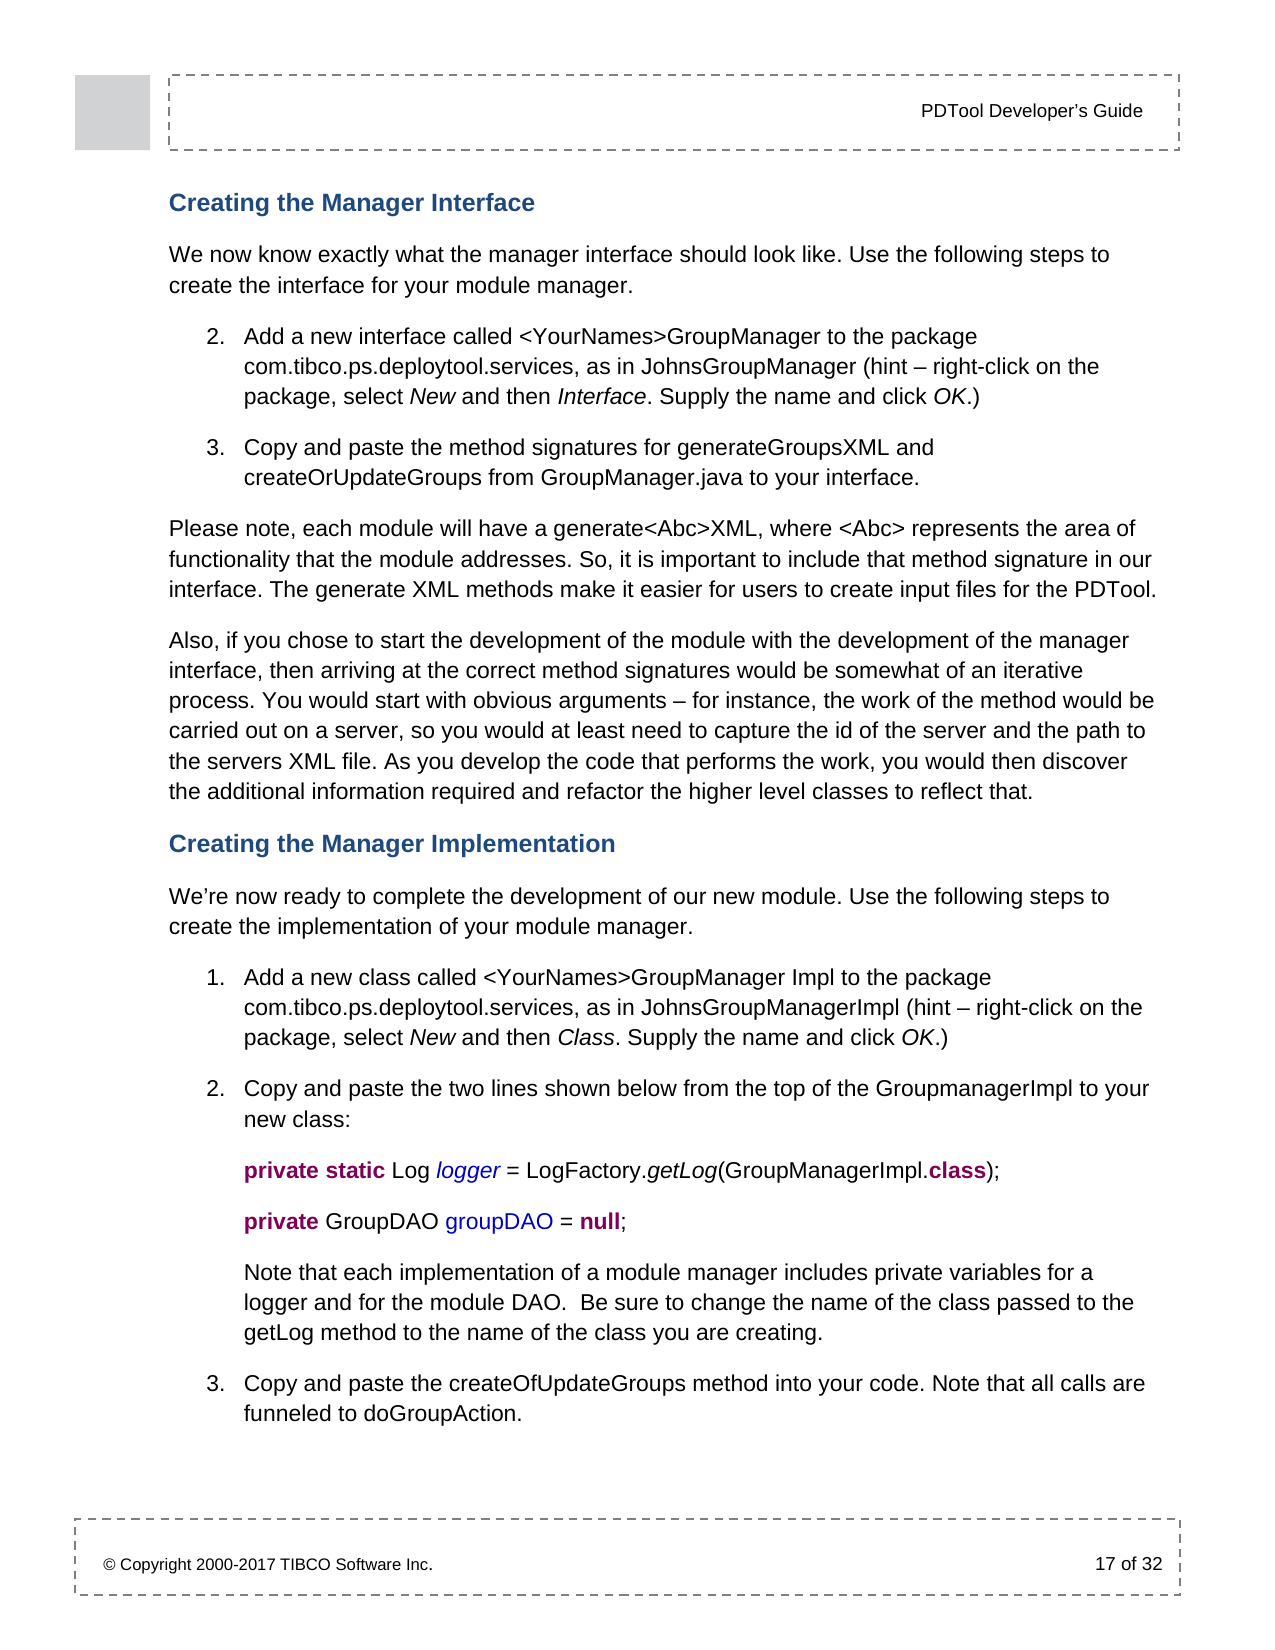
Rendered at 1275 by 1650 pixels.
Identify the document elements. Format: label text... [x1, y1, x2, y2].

subtitle Creating the Manager Implementation [169, 829, 1162, 858]
text Please note, each module will have a generate<Abc>XML, where <Abc> represents the area of functionality that the module addresses. So, it is important to include that method signature in our interface. The generate XML methods make it easier for users to create input files for the PDTool. [169, 515, 1162, 602]
text Note that each implementation of a module manager includes private variables for a logger and for the module DAO. Be sure to change the name of the class passed to the getLog method to the name of the class you are creating. [244, 1259, 1162, 1346]
text We now know exactly what the manager interface should look like. Use the following steps to create the interface for your module manager. [169, 241, 1162, 298]
subtitle Creating the Manager Interface [169, 187, 1162, 216]
text Also, if you chose to start the development of the module with the development of the manager interface, then arriving at the correct method signatures would be somewhat of an iterative process. You would start with obvious arguments – for instance, the work of the method would be carried out on a server, so you would at least need to capture the id of the server and the path to the servers XML file. As you develop the code that performs the work, you would then discover the additional information required and refactor the higher level classes to reflect that. [169, 627, 1162, 804]
text private GroupDAO groupDAO = null; [244, 1208, 1162, 1234]
list Copy and paste the createOfUpdateGroups method into your code. Note that all calls are funneled to doGroupAction. [206, 1370, 1162, 1427]
list Add a new class called <YourNames>GroupManager Impl to the package com.tibco.ps.deploytool.services, as in JohnsGroupManagerImpl (hint – right-click on the package, select New and then Class. Supply the name and click OK.) [206, 964, 1162, 1051]
list Copy and paste the method signatures for generateGroupsXML and createOrUpdateGroups from GroupManager.java to your interface. [206, 434, 1162, 491]
list Add a new interface called <YourNames>GroupManager to the package com.tibco.ps.deploytool.services, as in JohnsGroupManager (hint – right-click on the package, select New and then Interface. Supply the name and click OK.) [206, 323, 1162, 409]
text private static Log logger = LogFactory.getLog(GroupManagerImpl.class); [244, 1157, 1162, 1183]
list Copy and paste the two lines shown below from the top of the GroupmanagerImpl to your new class: [206, 1075, 1162, 1132]
text We’re now ready to complete the development of our new module. Use the following steps to create the implementation of your module manager. [169, 883, 1162, 939]
